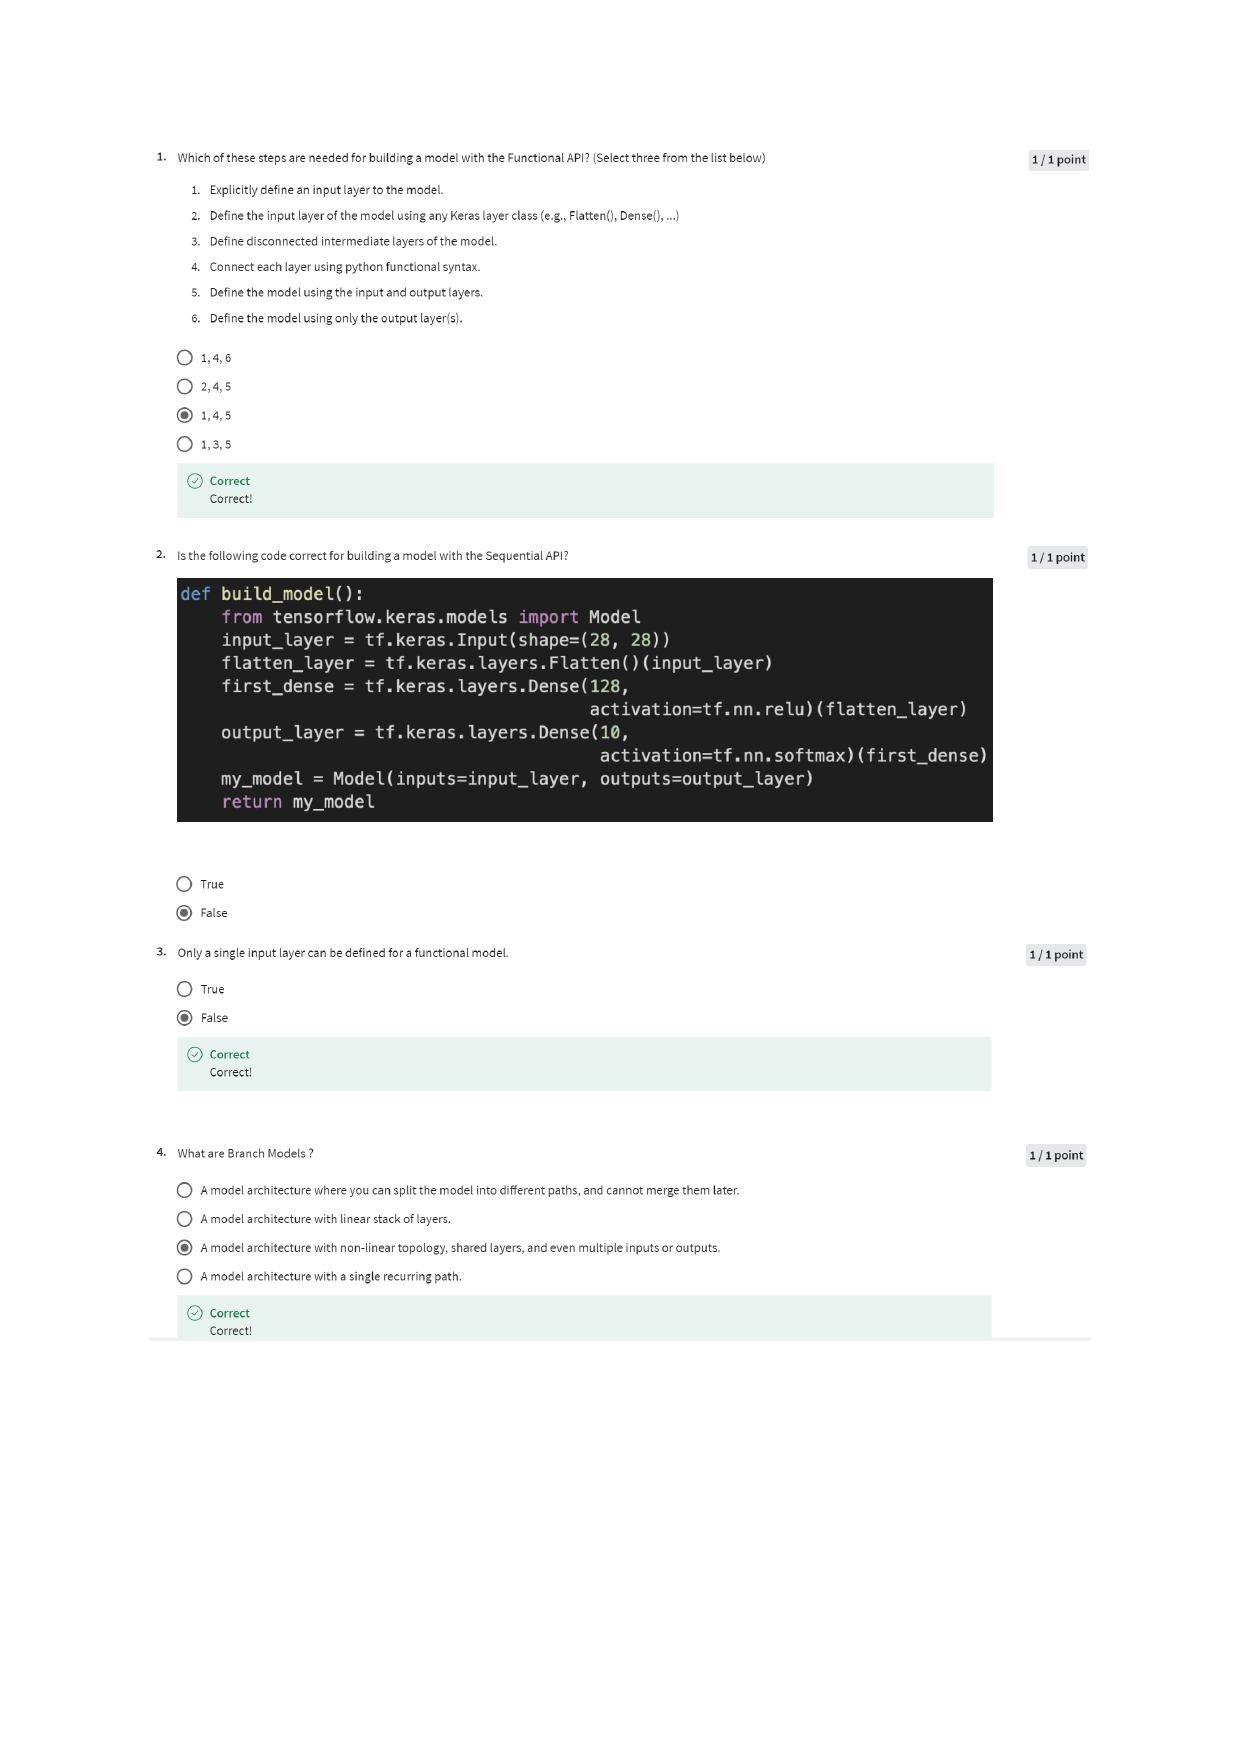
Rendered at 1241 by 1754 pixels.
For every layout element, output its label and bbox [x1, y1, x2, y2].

picture [150, 944, 1091, 1341]
picture [150, 543, 1091, 926]
picture [150, 150, 1091, 525]
